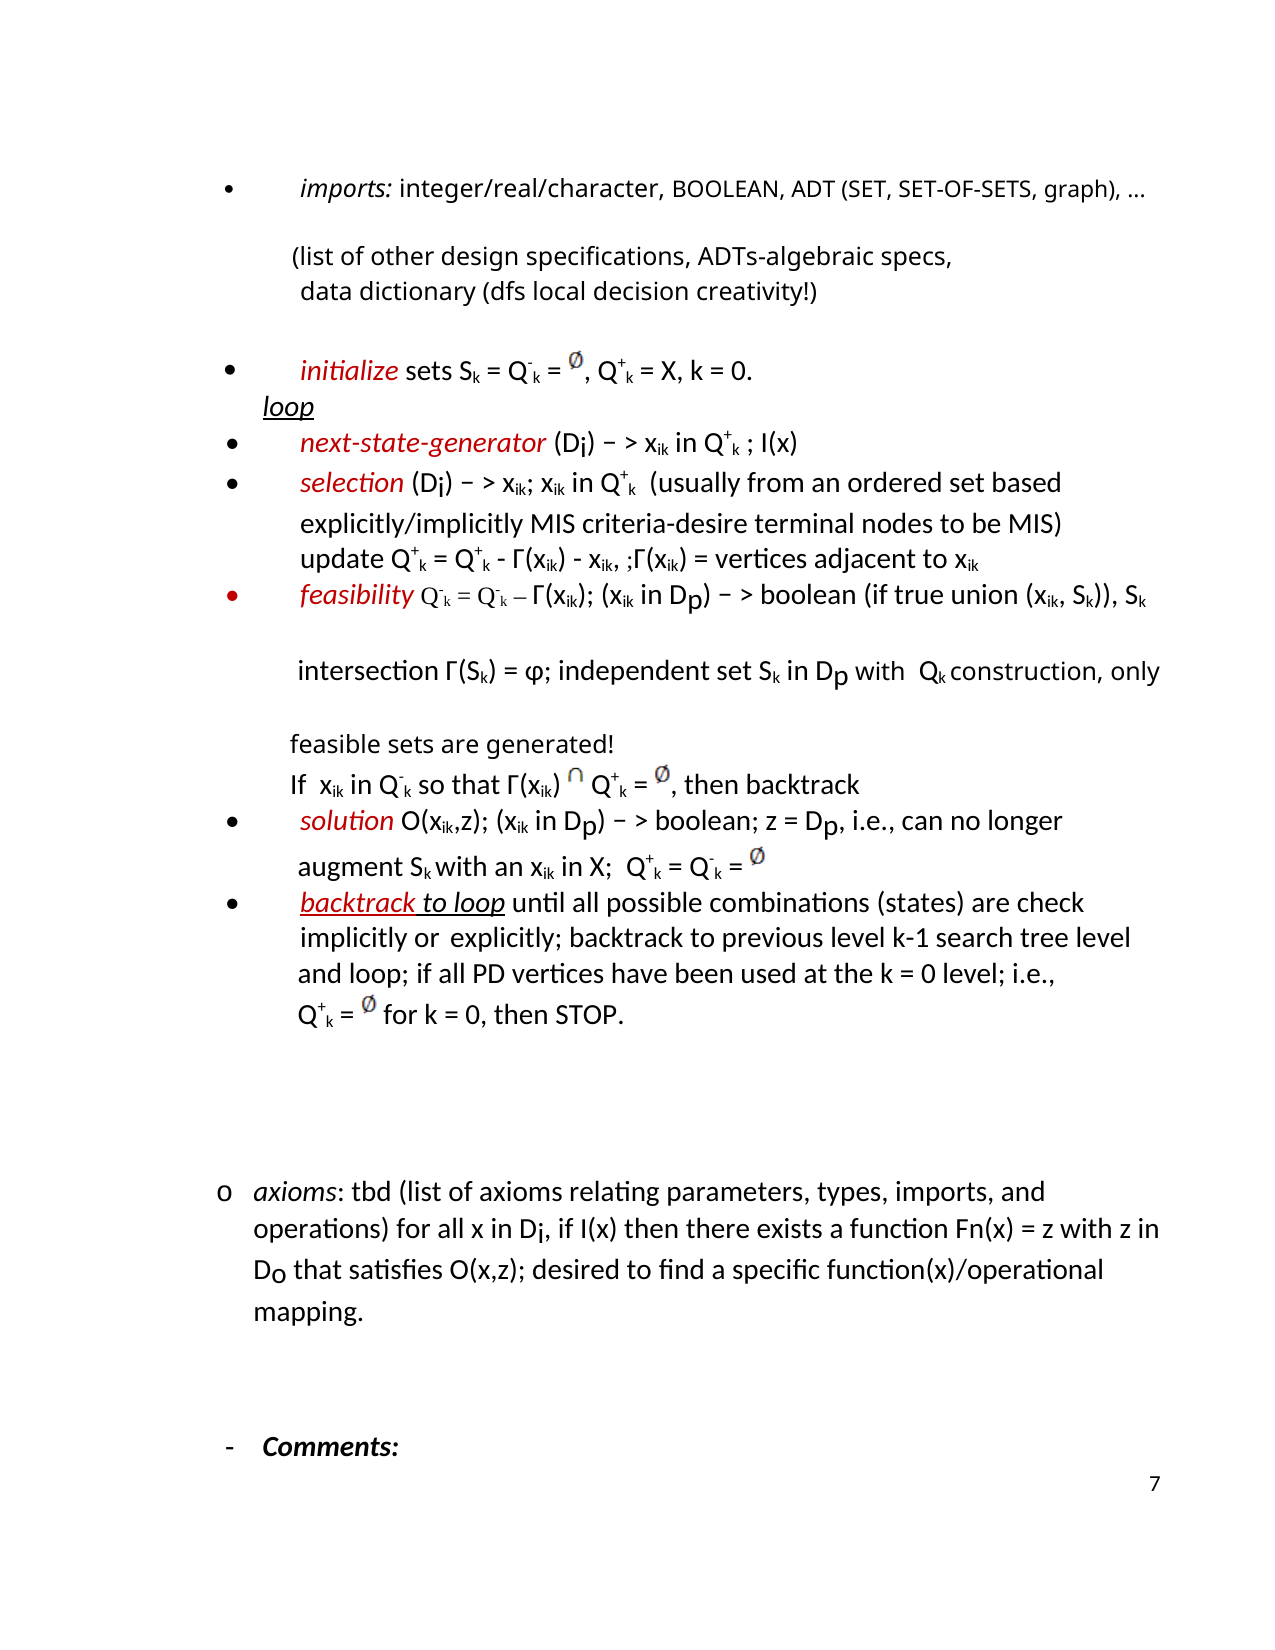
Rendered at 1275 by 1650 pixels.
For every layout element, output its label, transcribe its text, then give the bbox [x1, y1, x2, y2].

picture [361, 990, 377, 1025]
list backtrack to loop until all possible combinations (states) are check implicitly or explicitly; backtrack to previous level k-1 search tree level and loop; if all PD vertices have been used at the k = 0 level; i.e., Q+k = for k = 0, then STOP. [225, 884, 1160, 1066]
list selection (Di) − > xik; xik in Q+k (usually from an ordered set based explicitly/implicitly MIS criteria-desire terminal nodes to be MIS) [225, 464, 1160, 540]
picture [654, 760, 670, 795]
list axioms: tbd (list of axioms relating parameters, types, imports, and operations) for all x in Di, if I(x) then there exists a function Fn(x) = z with z in Do that satisﬁes O(x,z); desired to find a specific function(x)/operational mapping. [216, 1173, 1160, 1328]
list imports: integer/real/character, BOOLEAN, ADT (SET, SET-OF-SETS, graph), ... [225, 171, 1170, 205]
text update Q+k = Q+k - Γ(xik) - xik, ;Γ(xik) = vertices adjacent to xik [225, 540, 1160, 576]
text loop [262, 388, 1160, 424]
list initialize sets Sk = Q-k = , Q+k = X, k = 0. [225, 347, 1160, 388]
picture [568, 346, 584, 381]
list feasibility Q-k = Q-k – Γ(xik); (xik in Dp) − > boolean (if true union (xik, Sk)), Sk intersection Γ(Sk) = φ; independent set Sk in Dp with Qk construction, only feasible sets are generated! If xik in Q-k so that Γ(xik) Q+k = , then backtrack [225, 576, 1160, 802]
list next-state-generator (Di) − > xik in Q+k ; I(x) [225, 424, 1160, 464]
list solution O(xik,z); (xik in Dp) − > boolean; z = Dp, i.e., can no longer augment Sk with an xik in X; Q+k = Q-k = [225, 802, 1160, 884]
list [225, 1425, 1160, 1465]
text data dictionary (dfs local decision creativity!) [262, 273, 1108, 307]
picture [567, 760, 585, 795]
text (list of other design speciﬁcations, ADTs-algebraic specs, [253, 205, 1108, 273]
picture [749, 842, 765, 877]
